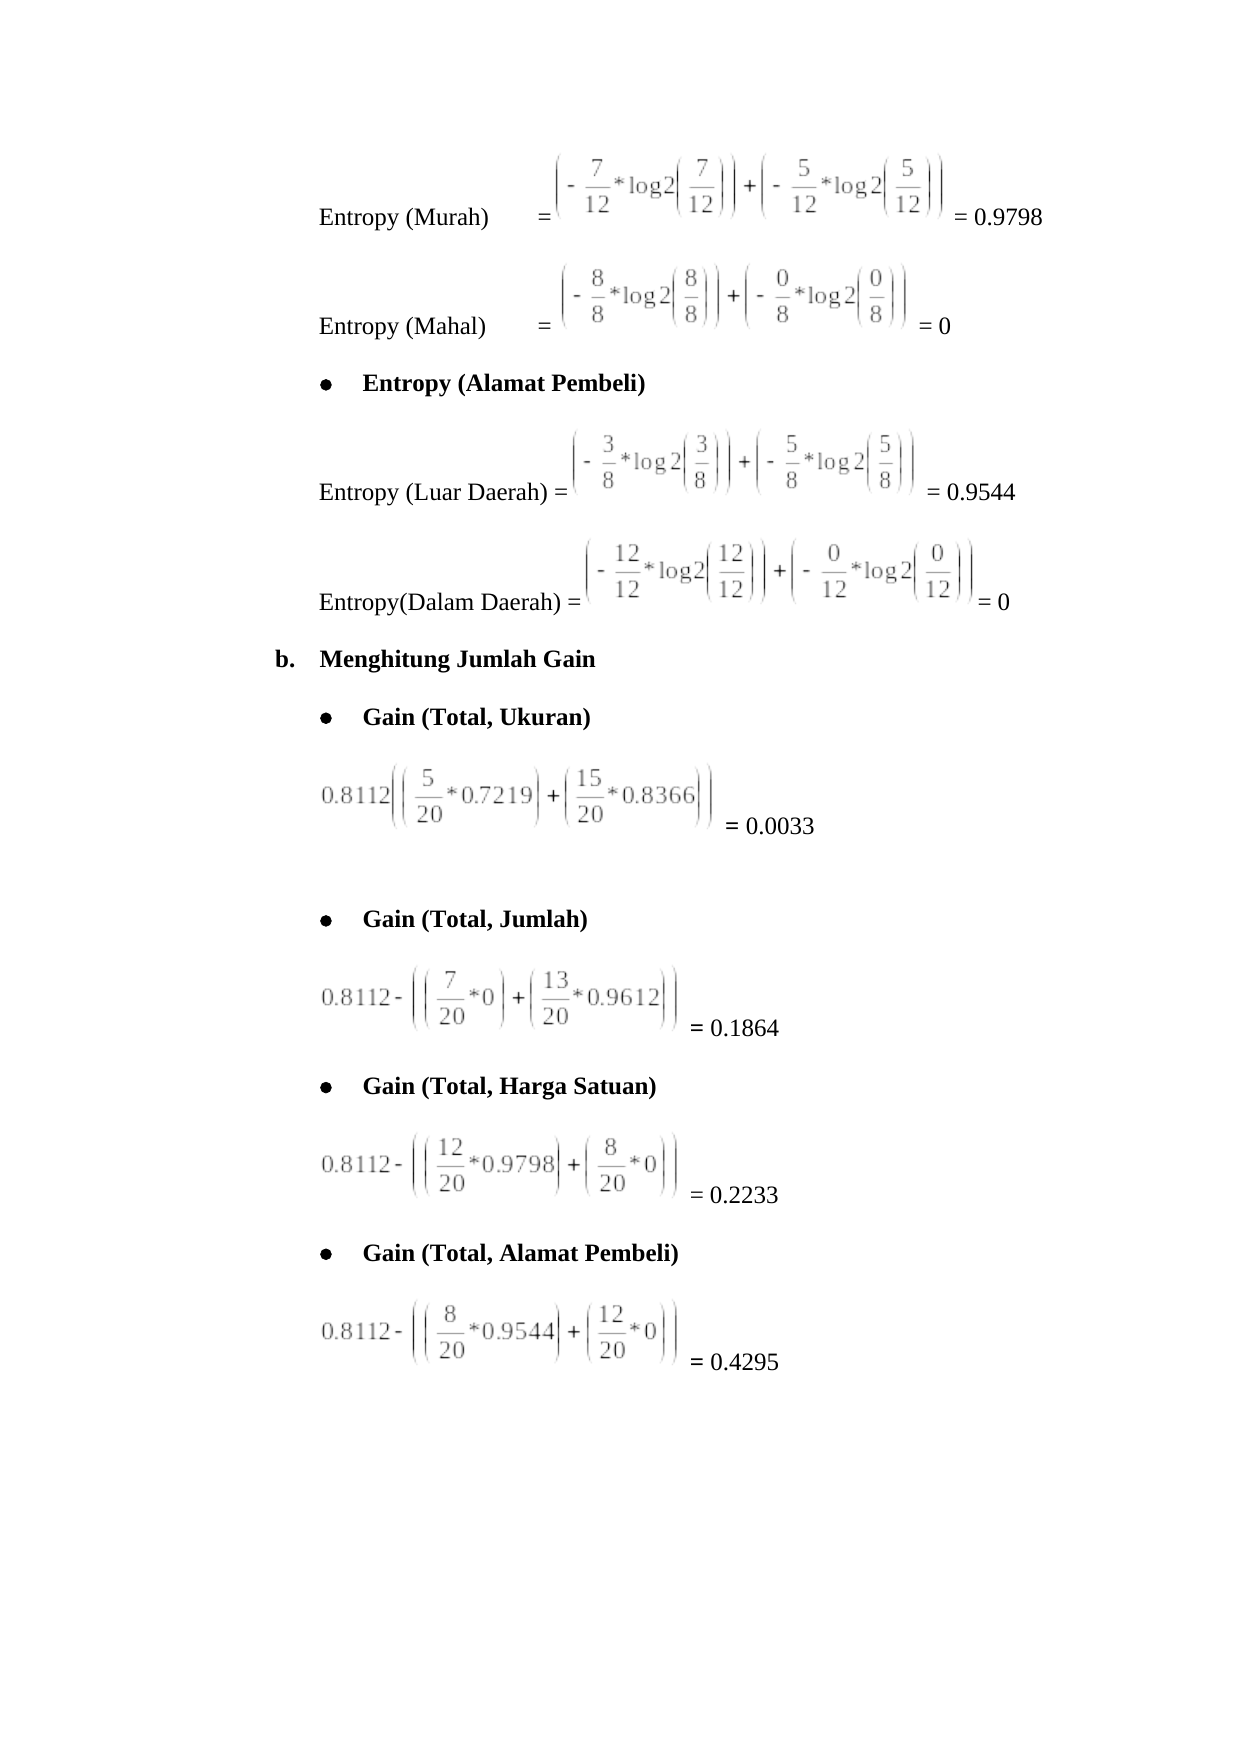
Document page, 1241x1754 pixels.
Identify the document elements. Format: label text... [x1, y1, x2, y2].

list Gain (Total, Ukuran) [319, 702, 1053, 730]
list Menghitung Jumlah Gain [275, 644, 1053, 673]
list Entropy (Murah) = = 0.9798 [319, 150, 1053, 230]
list = 0.0033 [319, 759, 1053, 839]
list = 0.1864 [319, 962, 1053, 1042]
list Gain (Total, Harga Satuan) [319, 1071, 1053, 1100]
list Gain (Total, Alamat Pembeli) [319, 1238, 1053, 1266]
list = 0.2233 [275, 1128, 1053, 1209]
list Gain (Total, Jumlah) [319, 904, 1053, 933]
list = 0.4295 [319, 1295, 1053, 1376]
list Entropy(Dalam Daerah) == 0 [319, 535, 1053, 615]
list Entropy (Luar Daerah) = = 0.9544 [319, 426, 1053, 506]
list Entropy (Alamat Pembeli) [319, 368, 1053, 397]
list Entropy (Mahal) = = 0 [275, 259, 1053, 339]
